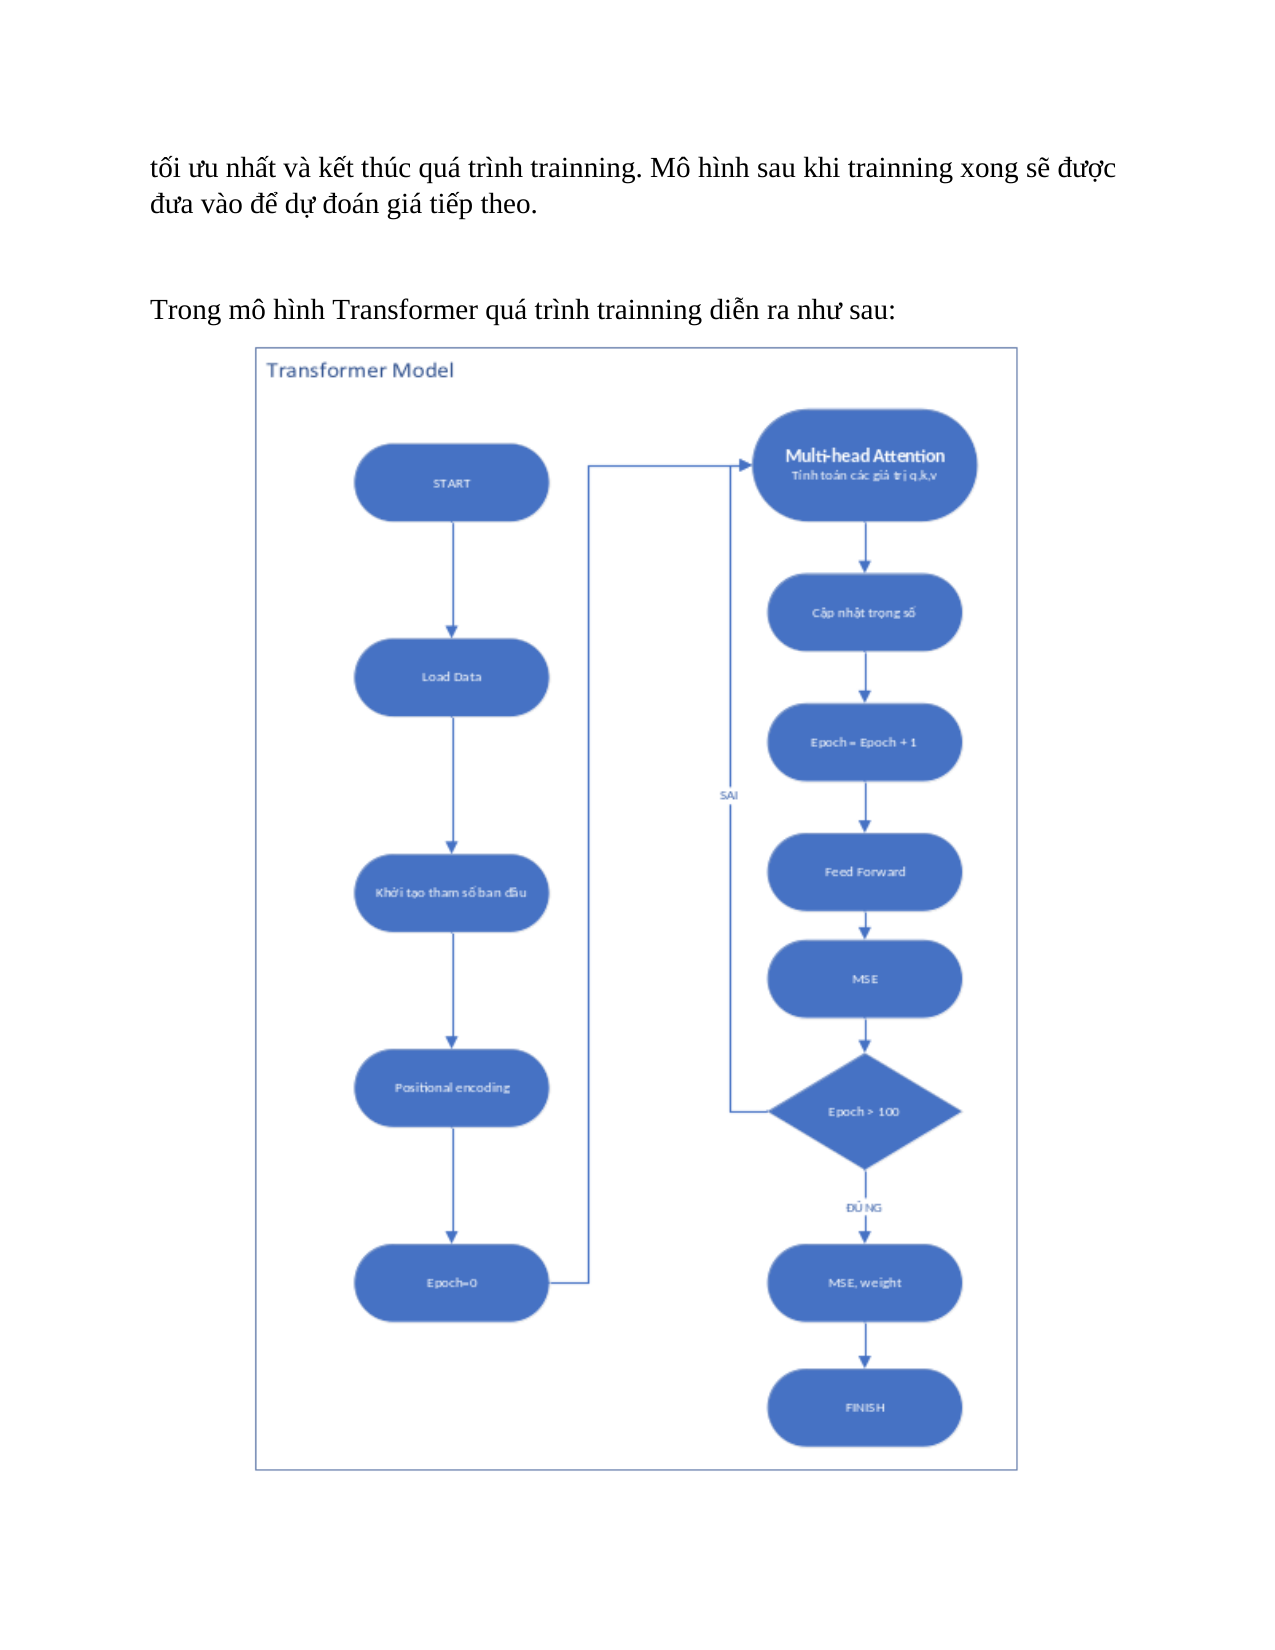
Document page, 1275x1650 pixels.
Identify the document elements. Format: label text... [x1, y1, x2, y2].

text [150, 150, 1125, 220]
text Trong mô hình Transformer quá trình trainning diễn ra như sau: [150, 292, 1125, 325]
